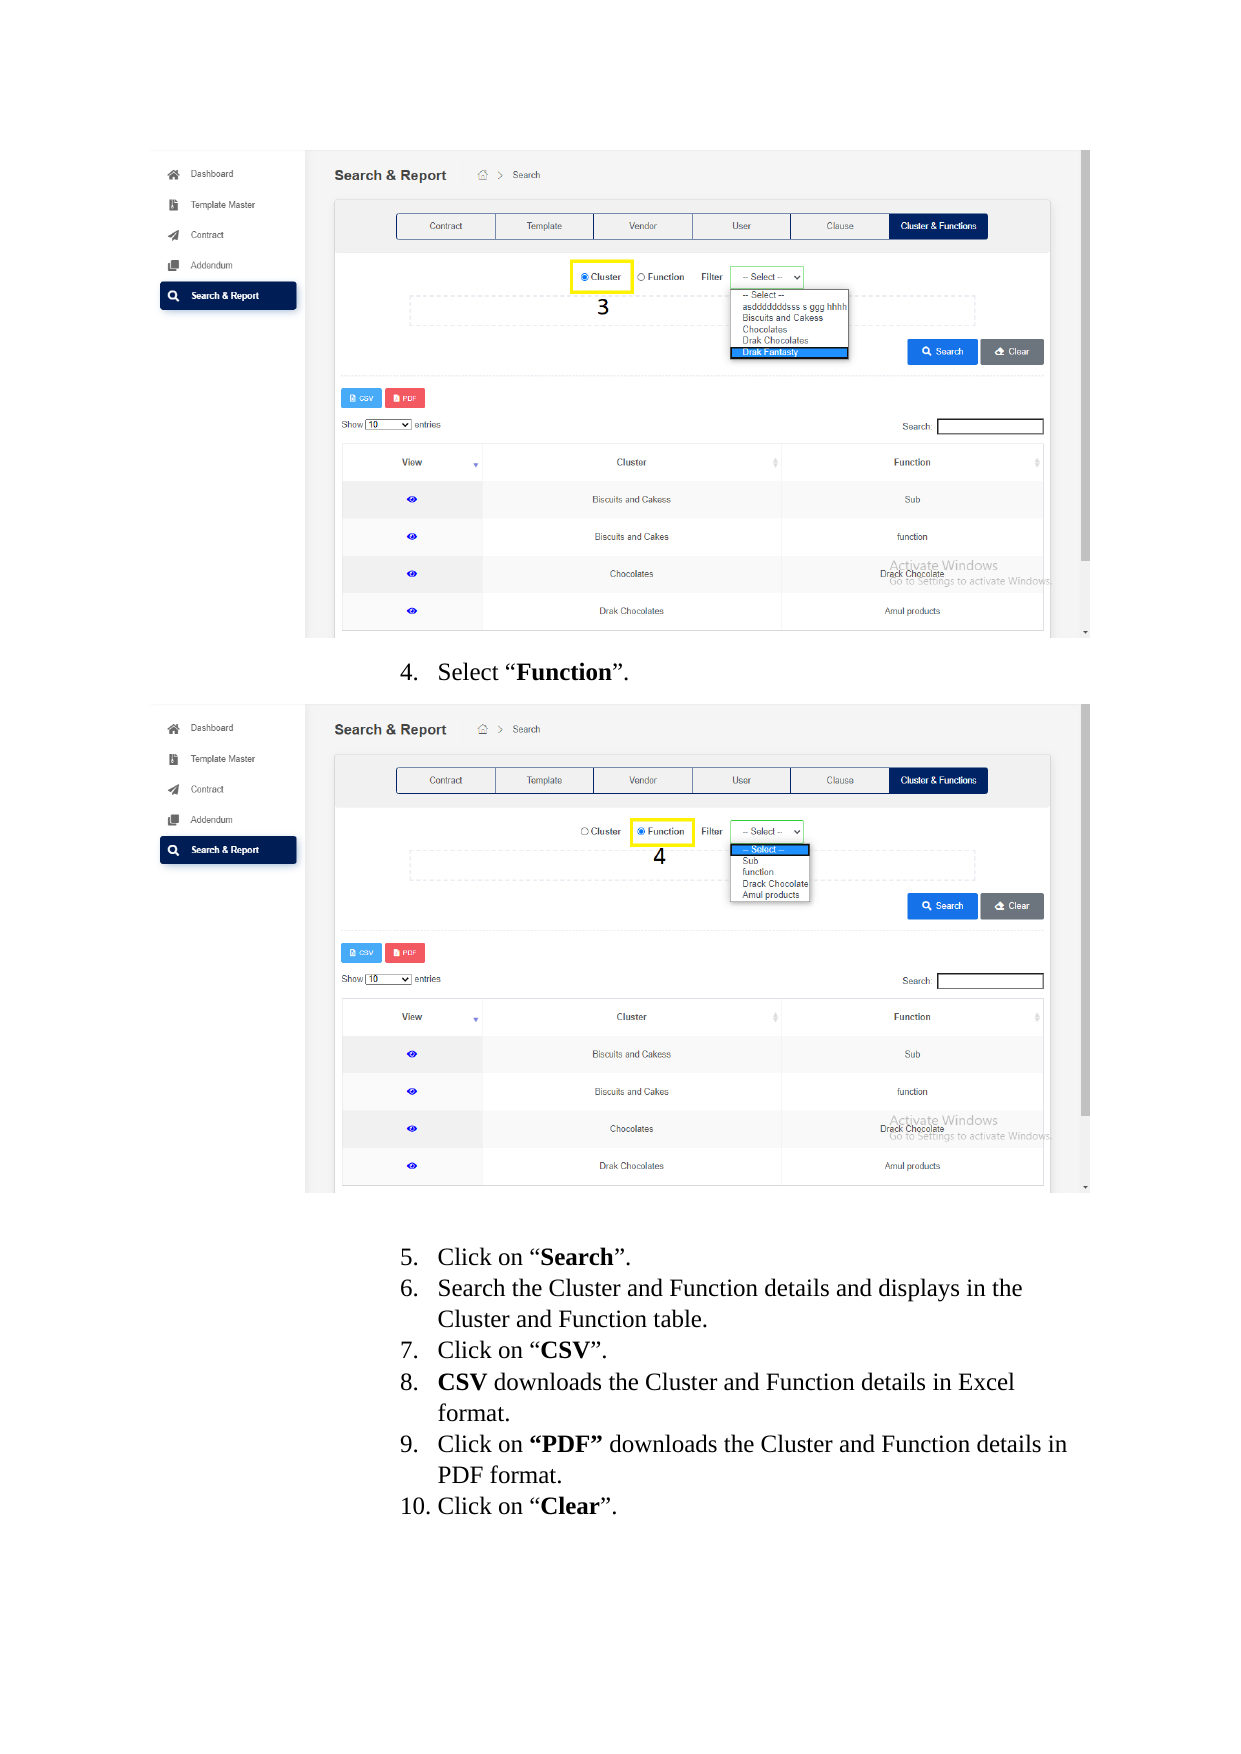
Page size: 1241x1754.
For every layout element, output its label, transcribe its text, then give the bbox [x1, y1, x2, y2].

list Click on “Clear”. [400, 1491, 1090, 1519]
list Select “Function”. [400, 657, 1090, 686]
list Click on “Search”. [400, 1242, 1090, 1271]
picture [150, 150, 1090, 638]
list CSV downloads the Cluster and Function details in Excel format. [400, 1367, 1090, 1426]
picture [150, 704, 1090, 1193]
list Click on “PDF” downloads the Cluster and Function details in PDF format. [400, 1429, 1090, 1488]
list Click on “CSV”. [400, 1336, 1090, 1364]
list Search the Cluster and Function details and displays in the Cluster and Function table. [400, 1273, 1090, 1333]
